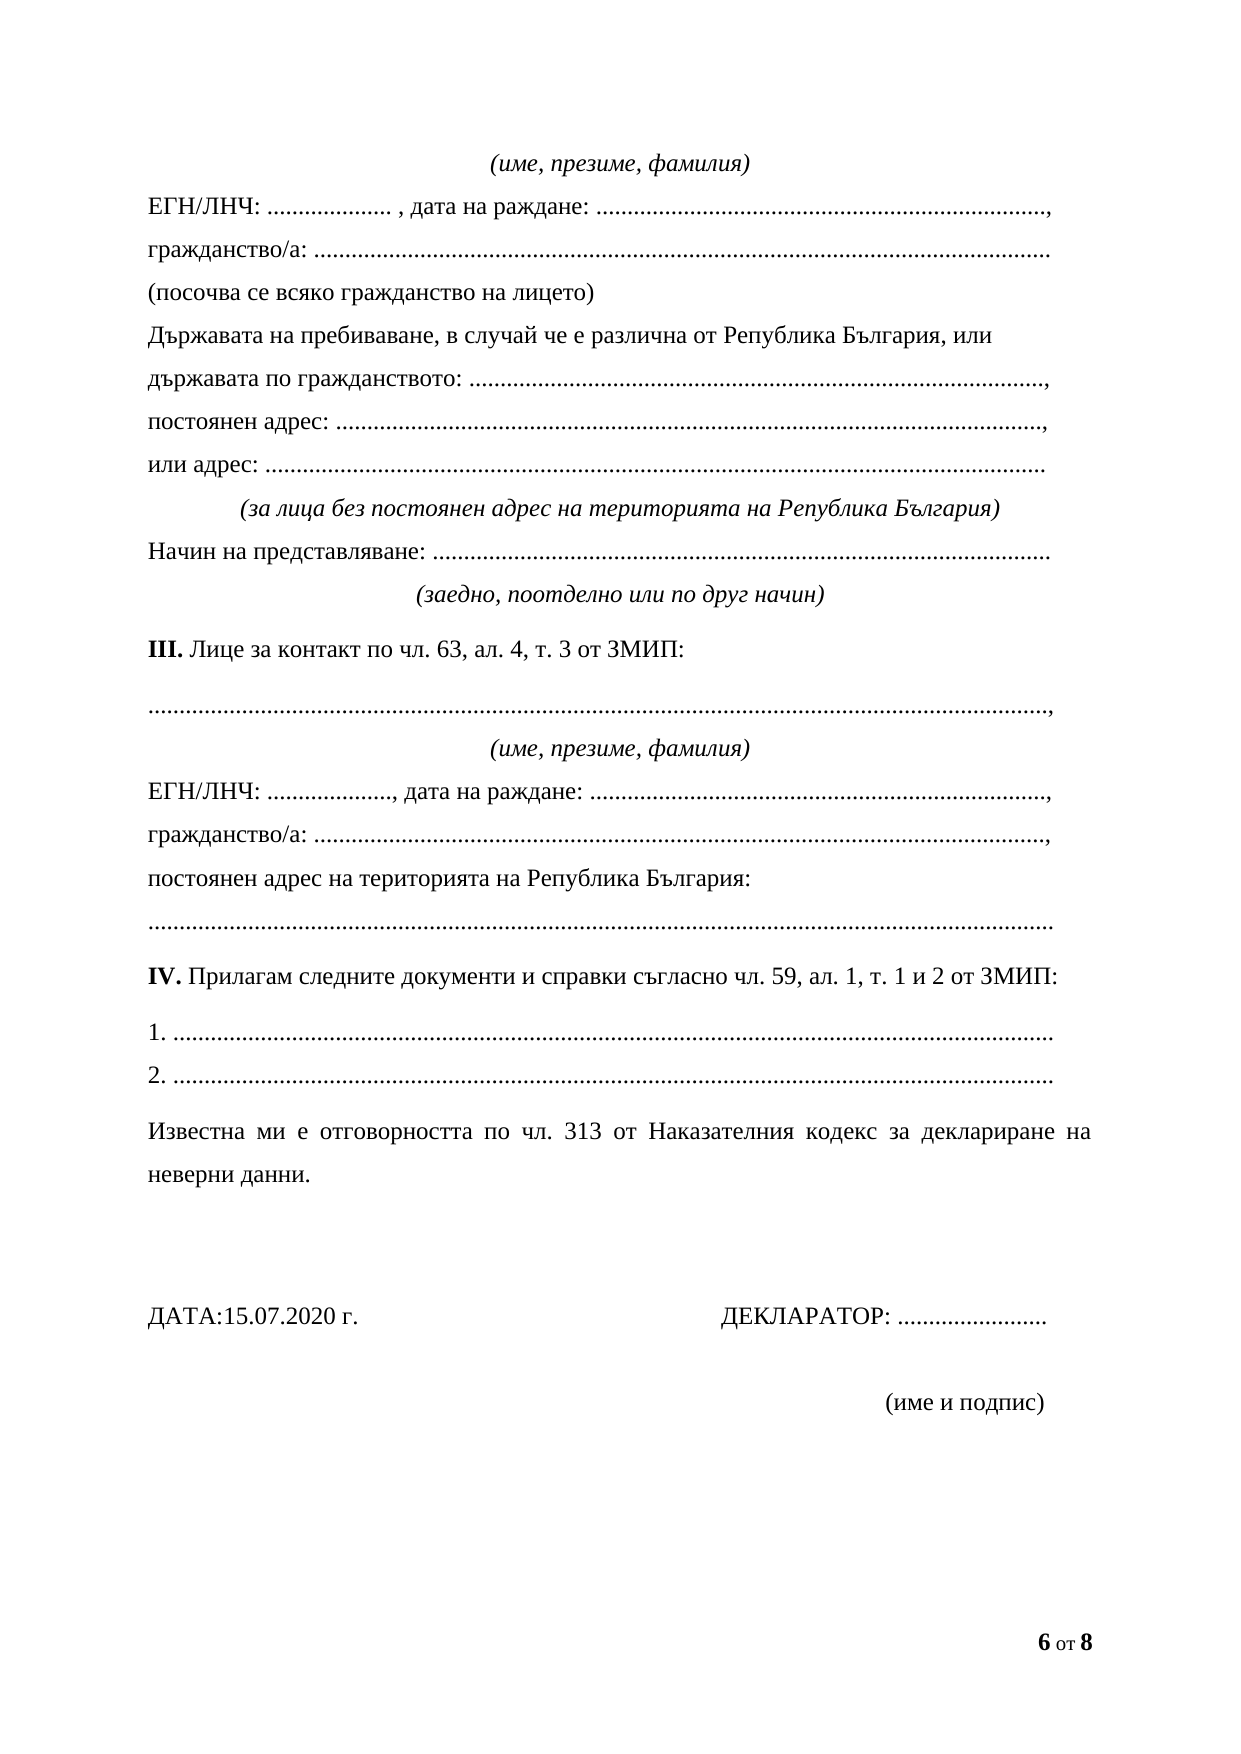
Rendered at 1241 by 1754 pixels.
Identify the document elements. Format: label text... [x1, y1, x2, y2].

text ДАТА:15.07.2020 г. ДЕКЛАРАТОР: ........................ [148, 1301, 1093, 1329]
text (име и подпис) [811, 1387, 1093, 1416]
text ................................................................................................................................................. [148, 906, 1093, 934]
text III. Лице за контакт по чл. 63, ал. 4, т. 3 от ЗМИП: [148, 634, 1093, 663]
text (име, презиме, фамилия) [148, 733, 1093, 762]
text постоянен адрес: ................................................................................................................., [148, 406, 1093, 435]
text Известна ми е отговорността по чл. 313 от Наказателния кодекс за деклариране на неверни данни. [148, 1116, 1093, 1188]
text 1. ............................................................................................................................................. [148, 1017, 1093, 1046]
text ЕГН/ЛНЧ: ...................., дата на раждане: ........................................................................., [148, 776, 1093, 805]
text ................................................................................................................................................, [148, 690, 1093, 719]
text (посочва се всяко гражданство на лицето) [148, 277, 1093, 306]
text (име, презиме, фамилия) [148, 148, 1093, 176]
text ІV. Прилагам следните документи и справки съгласно чл. 59, ал. 1, т. 1 и 2 от ЗМИП: [148, 961, 1093, 990]
text гражданство/а: ...................................................................................................................... [148, 234, 1093, 263]
text ЕГН/ЛНЧ: .................... , дата на раждане: ........................................................................, [148, 191, 1093, 219]
text постоянен адрес на територията на Република България: [148, 863, 1093, 891]
text 2. ............................................................................................................................................. [148, 1060, 1093, 1089]
text (заедно, поотделно или по друг начин) [148, 579, 1093, 608]
text Начин на представляване: ................................................................................................... [148, 536, 1093, 564]
text или адрес: ............................................................................................................................. [148, 449, 1093, 478]
text (за лица без постоянен адрес на територията на Република България) [148, 493, 1093, 521]
text гражданство/а: ....................................................................................................................., [148, 819, 1093, 848]
